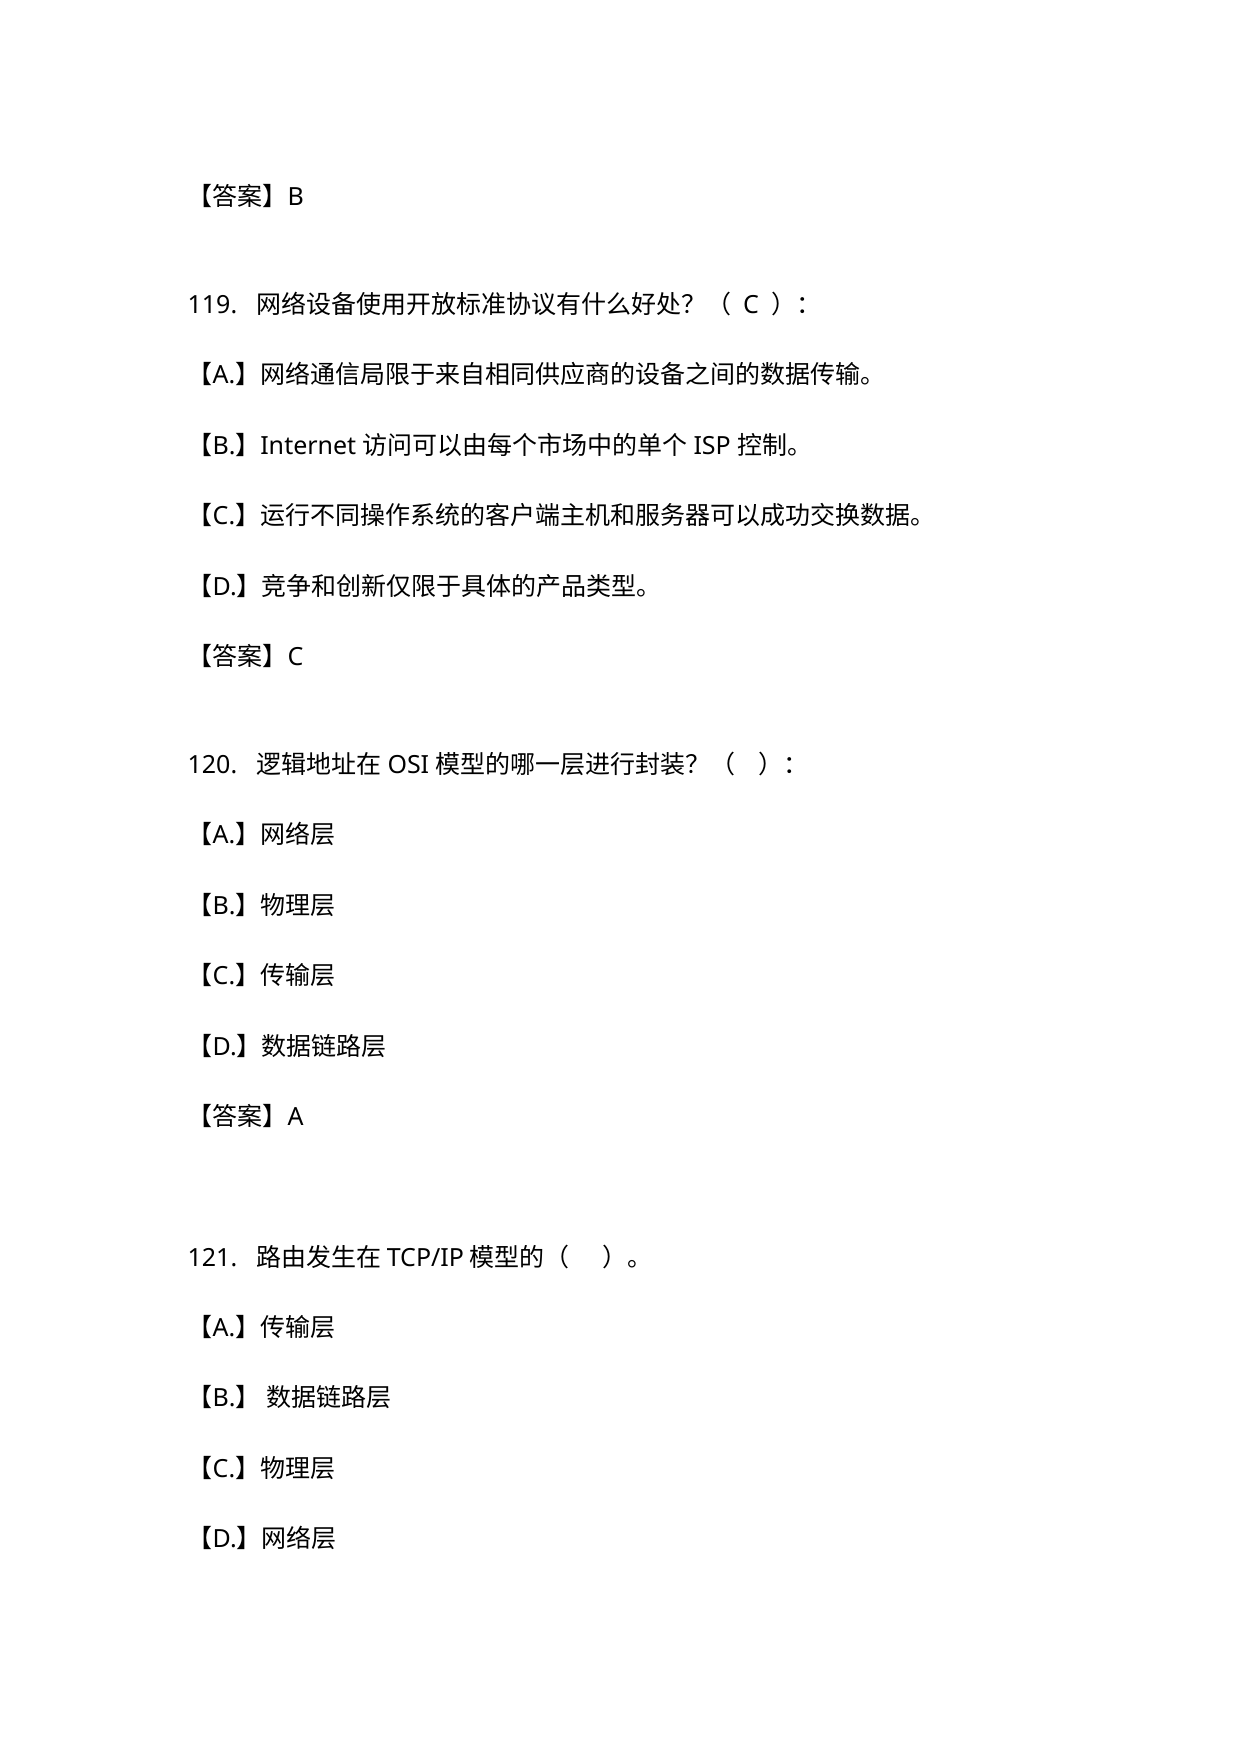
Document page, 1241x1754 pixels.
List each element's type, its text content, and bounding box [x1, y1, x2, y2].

text 【D.】竞争和创新仅限于具体的产品类型。 [187, 552, 1053, 617]
text 【B.】物理层 [187, 871, 1053, 936]
list 逻辑地址在 OSI 模型的哪一层进行封装？（ ）： [187, 730, 1053, 795]
text 【A.】网络层 [187, 801, 1053, 866]
text 【D.】数据链路层 [187, 1012, 1053, 1077]
text 【答案】A [187, 1082, 1053, 1147]
text 【C.】传输层 [187, 941, 1053, 1006]
list 路由发生在TCP/IP模型的（ ）。 [187, 1223, 1053, 1288]
text 【B.】Internet 访问可以由每个市场中的单个 ISP 控制。 [187, 411, 1053, 476]
list 网络设备使用开放标准协议有什么好处？（ C ）： [187, 270, 1053, 335]
text 【D.】网络层 [187, 1504, 1053, 1569]
text 【A.】网络通信局限于来自相同供应商的设备之间的数据传输。 [187, 340, 1053, 405]
text 【B.】 数据链路层 [187, 1363, 1053, 1428]
text 【答案】C [187, 622, 1053, 687]
text 【C.】物理层 [187, 1434, 1053, 1499]
text 【C.】运行不同操作系统的客户端主机和服务器可以成功交换数据。 [187, 481, 1053, 546]
text 【答案】B [187, 162, 1053, 227]
text 【A.】传输层 [187, 1293, 1053, 1358]
